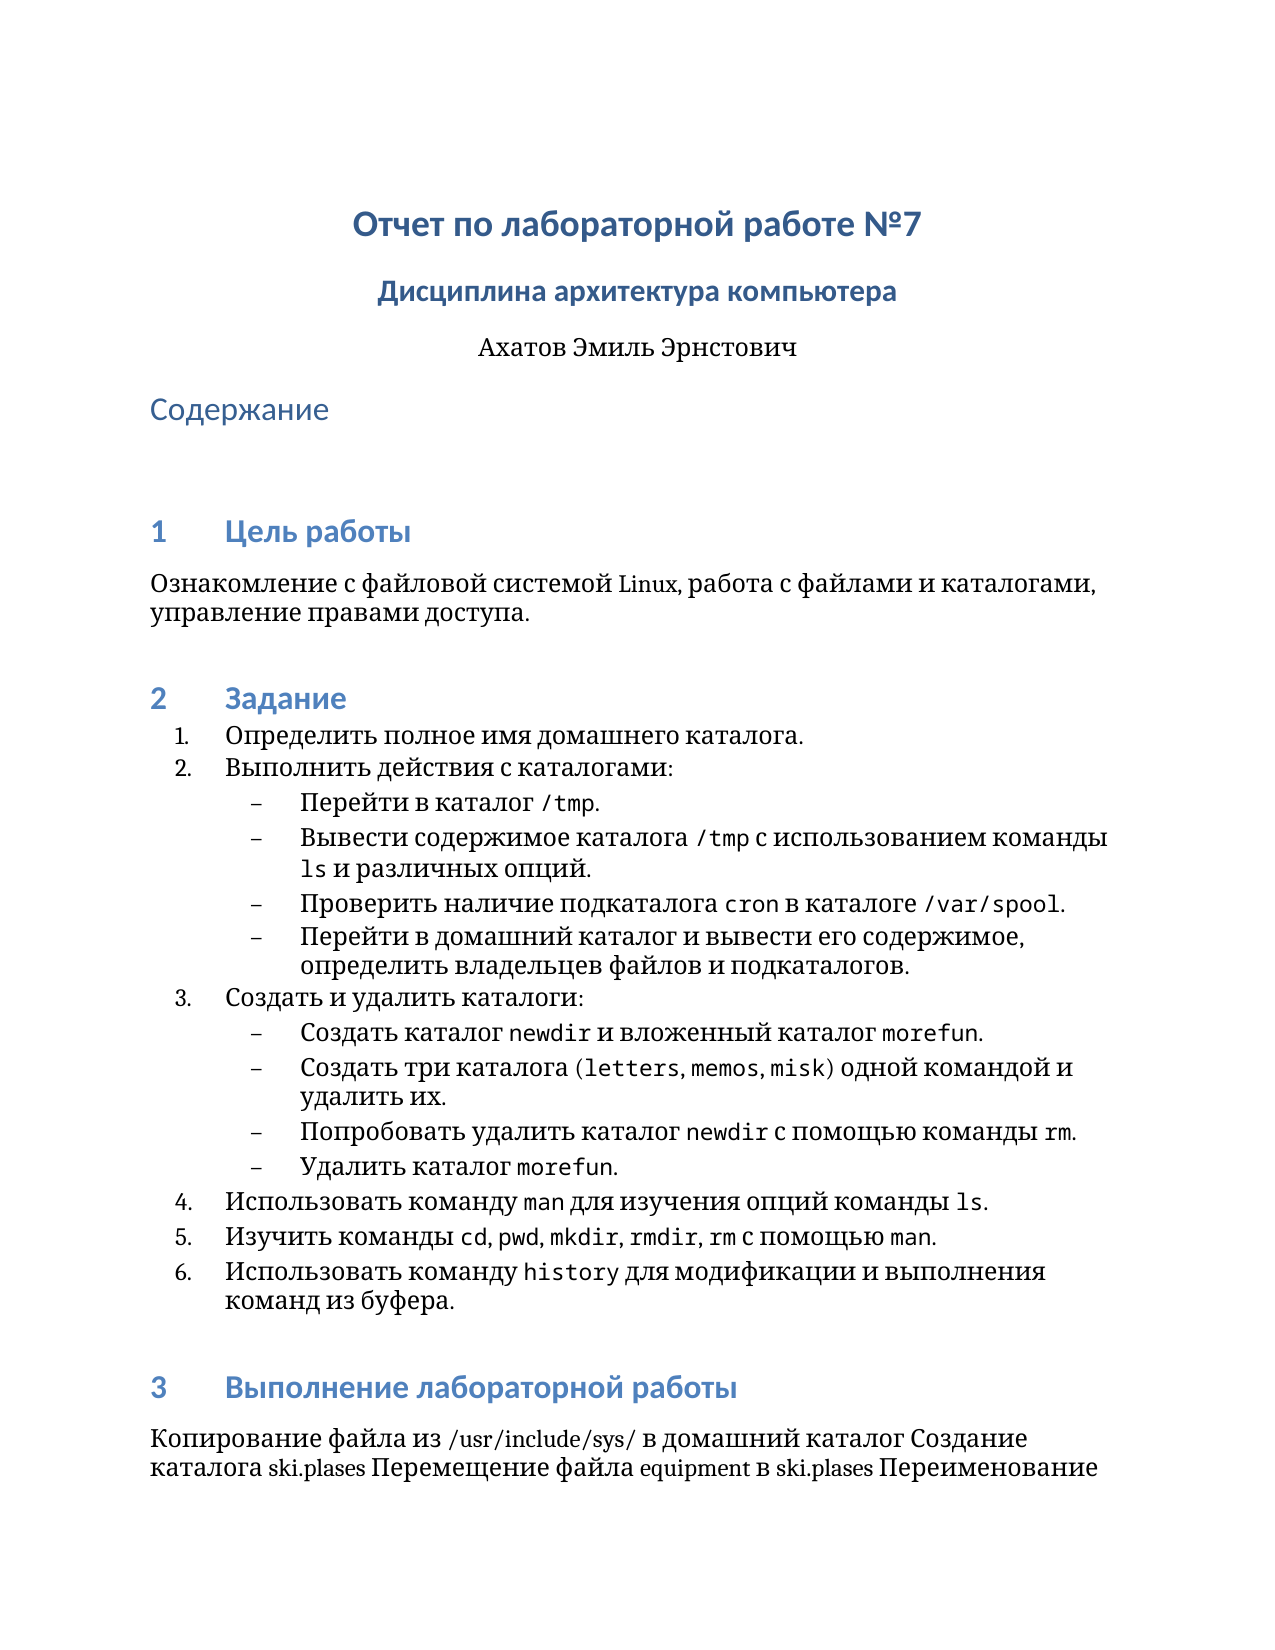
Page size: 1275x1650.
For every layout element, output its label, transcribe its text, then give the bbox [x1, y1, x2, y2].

list Создать три каталога (letters, memos, misk) одной командой и удалить их. [250, 1052, 1125, 1112]
list Удалить каталог morefun. [250, 1151, 1125, 1182]
list Вывести содержимое каталога /tmp с использованием команды ls и различных опций. [250, 822, 1125, 884]
list Перейти в домашний каталог и вывести его содержимое, определить владельцев файлов и подкаталогов. [250, 923, 1125, 981]
list Создать и удалить каталоги: [175, 984, 1125, 1013]
subtitle 2 Задание [150, 677, 1125, 718]
list Проверить наличие подкаталога cron в каталоге /var/spool. [250, 888, 1125, 919]
list Использовать команду man для изучения опций команды ls. [175, 1186, 1125, 1217]
text Ахатов Эмиль Эрнстович [150, 334, 1125, 363]
subtitle 3 Выполнение лабораторной работы [150, 1366, 1125, 1406]
list Перейти в каталог /tmp. [250, 787, 1125, 818]
list Использовать команду history для модификации и выполнения команд из буфера. [175, 1256, 1125, 1316]
subtitle 1 Цель работы [150, 510, 1125, 551]
list Создать каталог newdir и вложенный каталог morefun. [250, 1017, 1125, 1048]
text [150, 1425, 1125, 1483]
list Попробовать удалить каталог newdir с помощью команды rm. [250, 1116, 1125, 1147]
title Отчет по лабораторной работе №7 [150, 200, 1125, 246]
subtitle Дисциплина архитектура компьютера [150, 271, 1125, 309]
text Ознакомление с файловой системой Linux, работа с файлами и каталогами, управление правами доступа. [150, 570, 1125, 627]
list Изучить команды cd, pwd, mkdir, rmdir, rm с помощью man. [175, 1221, 1125, 1252]
list Определить полное имя домашнего каталога. [175, 722, 1125, 751]
list Выполнить действия с каталогами: [175, 754, 1125, 783]
